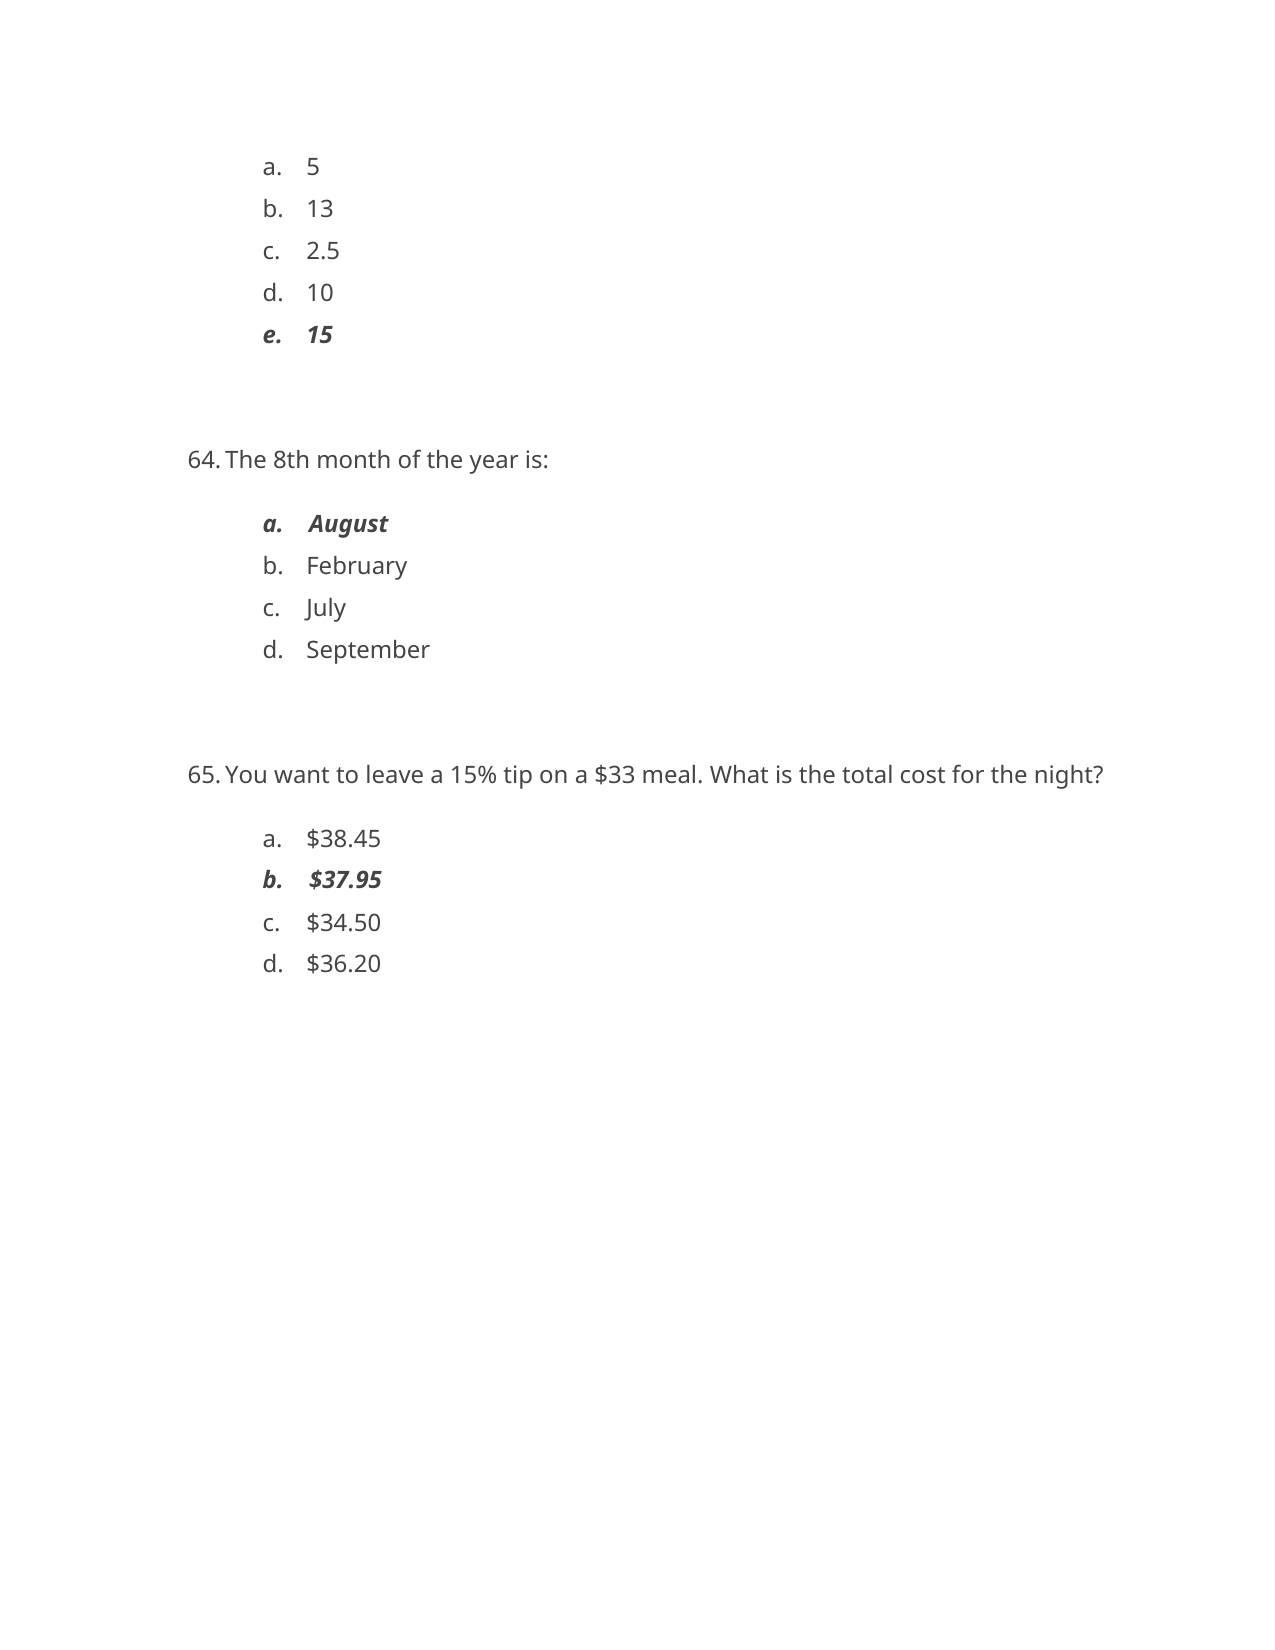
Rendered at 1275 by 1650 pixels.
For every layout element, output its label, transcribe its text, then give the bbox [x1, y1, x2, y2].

list The 8th month of the year is: [187, 443, 1125, 475]
list February [262, 549, 1125, 581]
list 5 [262, 150, 1125, 183]
list 13 [262, 192, 1125, 224]
list August [262, 507, 1125, 539]
list $36.20 [262, 947, 1125, 980]
list You want to leave a 15% tip on a $33 meal. What is the total cost for the night? [187, 757, 1125, 790]
list 15 [262, 318, 1125, 351]
list $38.45 [262, 821, 1125, 854]
list $37.95 [262, 863, 1125, 896]
list $34.50 [262, 905, 1125, 938]
list July [262, 591, 1125, 623]
list 2.5 [262, 234, 1125, 267]
list 10 [262, 276, 1125, 308]
list September [262, 633, 1125, 665]
